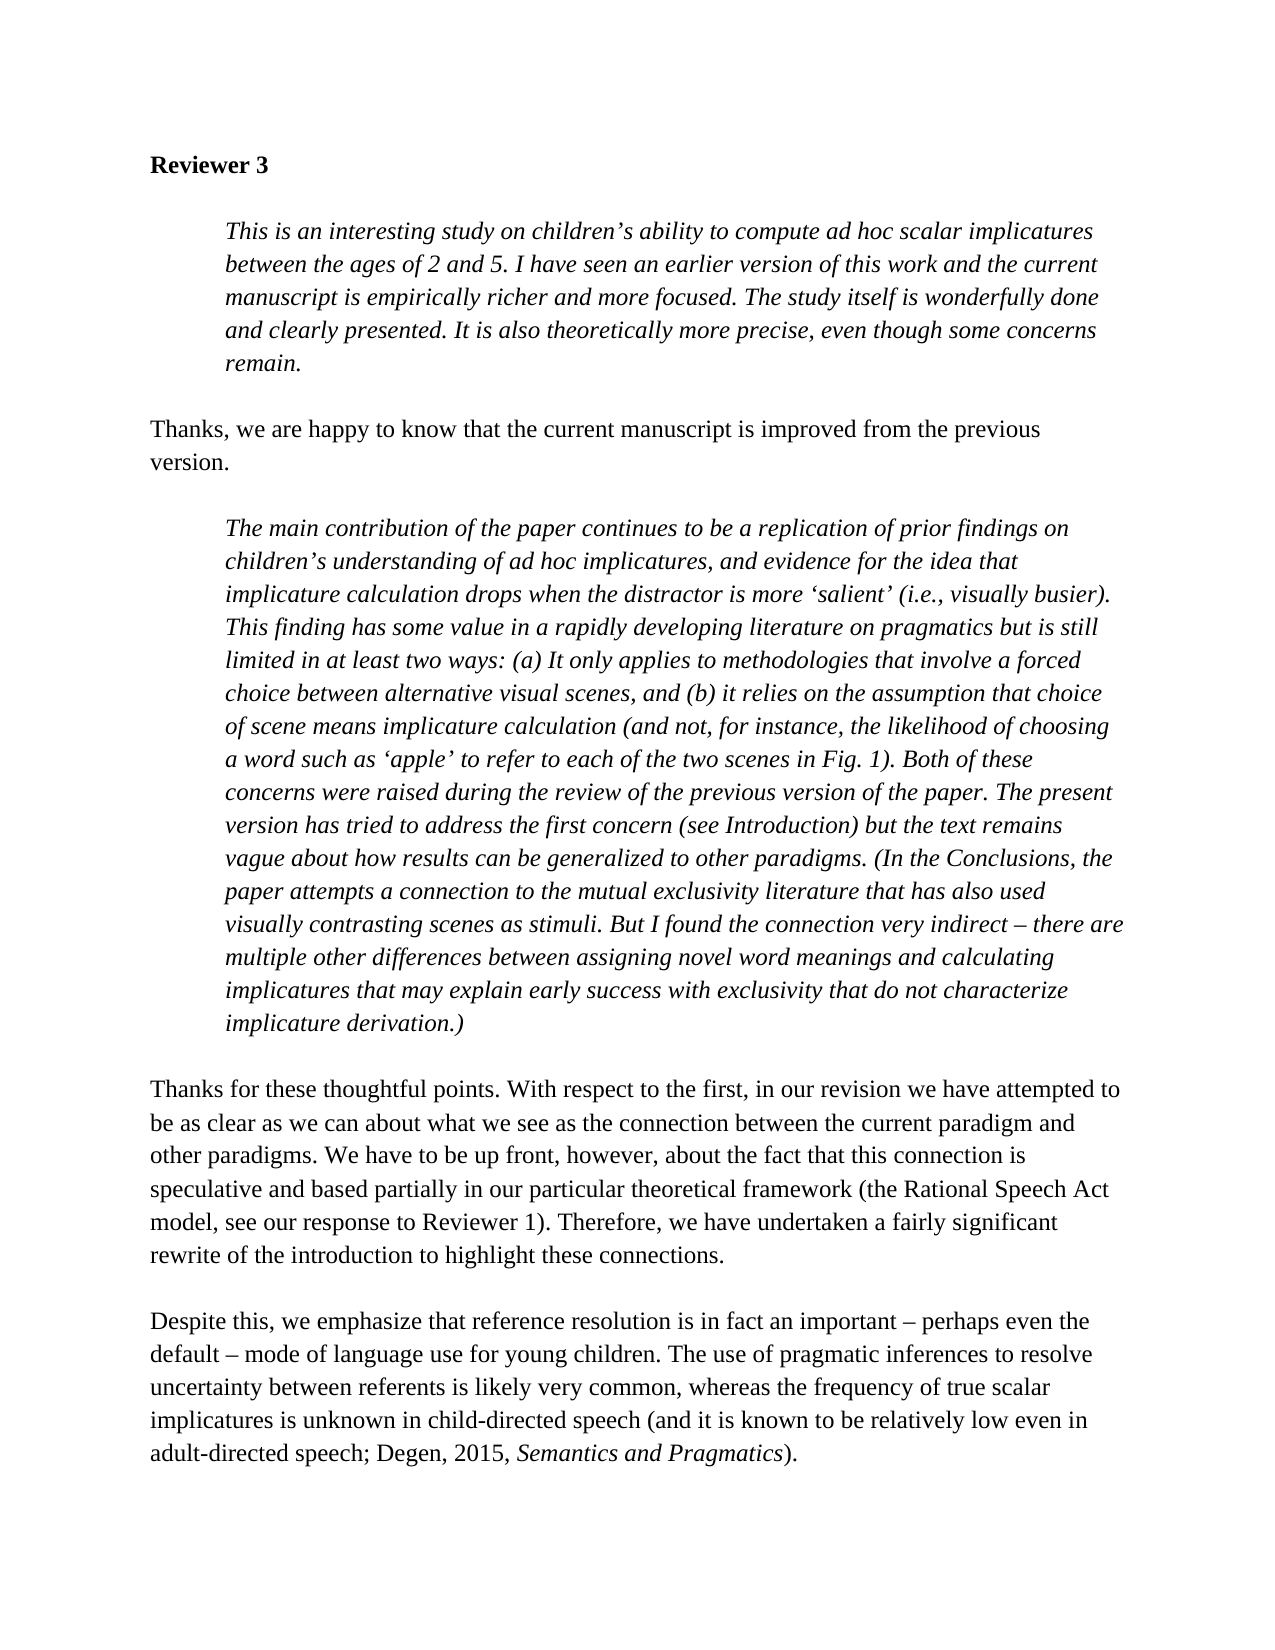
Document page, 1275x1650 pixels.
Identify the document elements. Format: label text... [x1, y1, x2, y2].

text This is an interesting study on children’s ability to compute ad hoc scalar implicatures between the ages of 2 and 5. I have seen an earlier version of this work and the current manuscript is empirically richer and more focused. The study itself is wonderfully done and clearly presented. It is also theoretically more precise, even though some concerns remain. [225, 216, 1125, 377]
text Thanks, we are happy to know that the current manuscript is improved from the previous version. [150, 414, 1125, 476]
text Thanks for these thoughtful points. With respect to the first, in our revision we have attempted to be as clear as we can about what we see as the connection between the current paradigm and other paradigms. We have to be up front, however, about the fact that this connection is speculative and based partially in our particular theoretical framework (the Rational Speech Act model, see our response to Reviewer 1). Therefore, we have undertaken a fairly significant rewrite of the introduction to highlight these connections. [150, 1074, 1125, 1268]
text The main contribution of the paper continues to be a replication of prior findings on children’s understanding of ad hoc implicatures, and evidence for the idea that implicature calculation drops when the distractor is more ‘salient’ (i.e., visually busier). This finding has some value in a rapidly developing literature on pragmatics but is still limited in at least two ways: (a) It only applies to methodologies that involve a forced choice between alternative visual scenes, and (b) it relies on the assumption that choice of scene means implicature calculation (and not, for instance, the likelihood of choosing a word such as ‘apple’ to refer to each of the two scenes in Fig. 1). Both of these concerns were raised during the review of the previous version of the paper. The present version has tried to address the first concern (see Introduction) but the text remains vague about how results can be generalized to other paradigms. (In the Conclusions, the paper attempts a connection to the mutual exclusivity literature that has also used visually contrasting scenes as stimuli. But I found the connection very indirect – there are multiple other differences between assigning novel word meanings and calculating implicatures that may explain early success with exclusivity that do not characterize implicature derivation.) [225, 513, 1125, 1037]
text Reviewer 3 [150, 150, 1125, 179]
text Despite this, we emphasize that reference resolution is in fact an important – perhaps even the default – mode of language use for young children. The use of pragmatic inferences to resolve uncertainty between referents is likely very common, whereas the frequency of true scalar implicatures is unknown in child-directed speech (and it is known to be relatively low even in adult-directed speech; Degen, 2015, Semantics and Pragmatics). [150, 1306, 1125, 1467]
